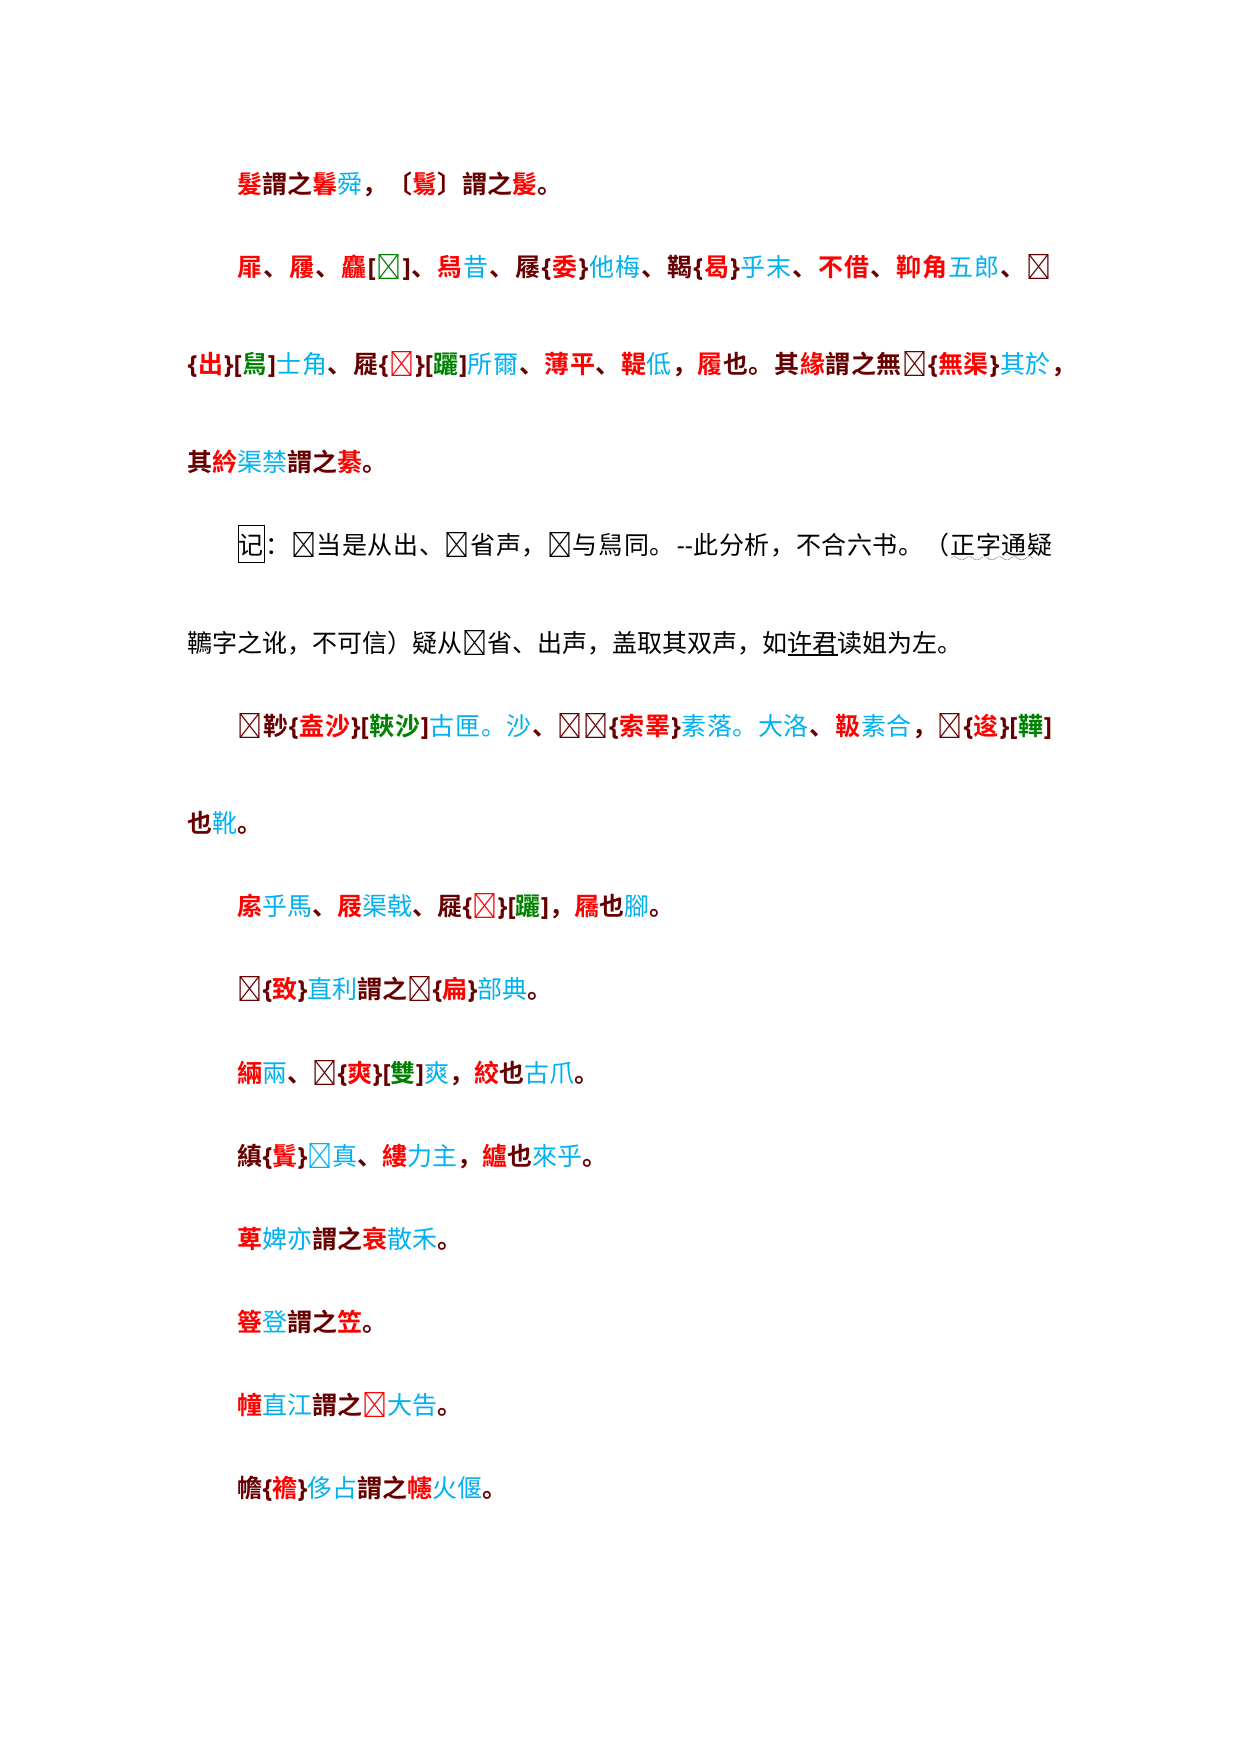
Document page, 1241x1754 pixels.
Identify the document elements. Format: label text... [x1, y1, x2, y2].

text 记：𩌮当是从出、𩍆省声，𩍆与舃同。--此分析，不合六书。（正字通疑韀字之讹，不可信）疑从𩍆省、出声，盖取其双声，如许君读姐为左。 [187, 511, 1053, 674]
text 幨{襜}侈占謂之幰火偃。 [187, 1454, 1053, 1519]
text 簦登謂之笠。 [187, 1288, 1053, 1353]
text 䋀乎馬、屐渠戟、屣{𩌦}[躧]，屩也腳。 [187, 872, 1053, 937]
text 𩌍䩖{盍沙}[䩡沙]古匣。沙、𩌈𩍜{索睪}素落。大洛、靸素合，𡲲{逡}[鞾]也靴。 [187, 692, 1053, 854]
text 𦥐{致}直利謂之𣝜{扁}部典。 [187, 956, 1053, 1021]
text 緉兩、𦄍{爽}[雙]爽，絞也古爪。 [187, 1039, 1053, 1104]
text 幢直江謂之𦒛大告。 [187, 1371, 1053, 1436]
text 屝、屨、麤[𧆓]、舄昔、㞜{委}他梅、鞨{曷}乎末、不借、䩕角五郎、𩌮{出}[舃]士角、屣{𩌦}[躧]所爾、薄平、鞮低，履也。其緣謂之無𦂘{無渠}其於，其紟渠禁謂之綦。 [187, 233, 1053, 493]
text 縝{鬒}𠡠真、縷力主，纑也來乎。 [187, 1122, 1053, 1187]
text 萆婢亦謂之衰散禾。 [187, 1205, 1053, 1270]
text 髮謂之鬊舜，〔鬄〕謂之髲。 [187, 150, 1053, 215]
